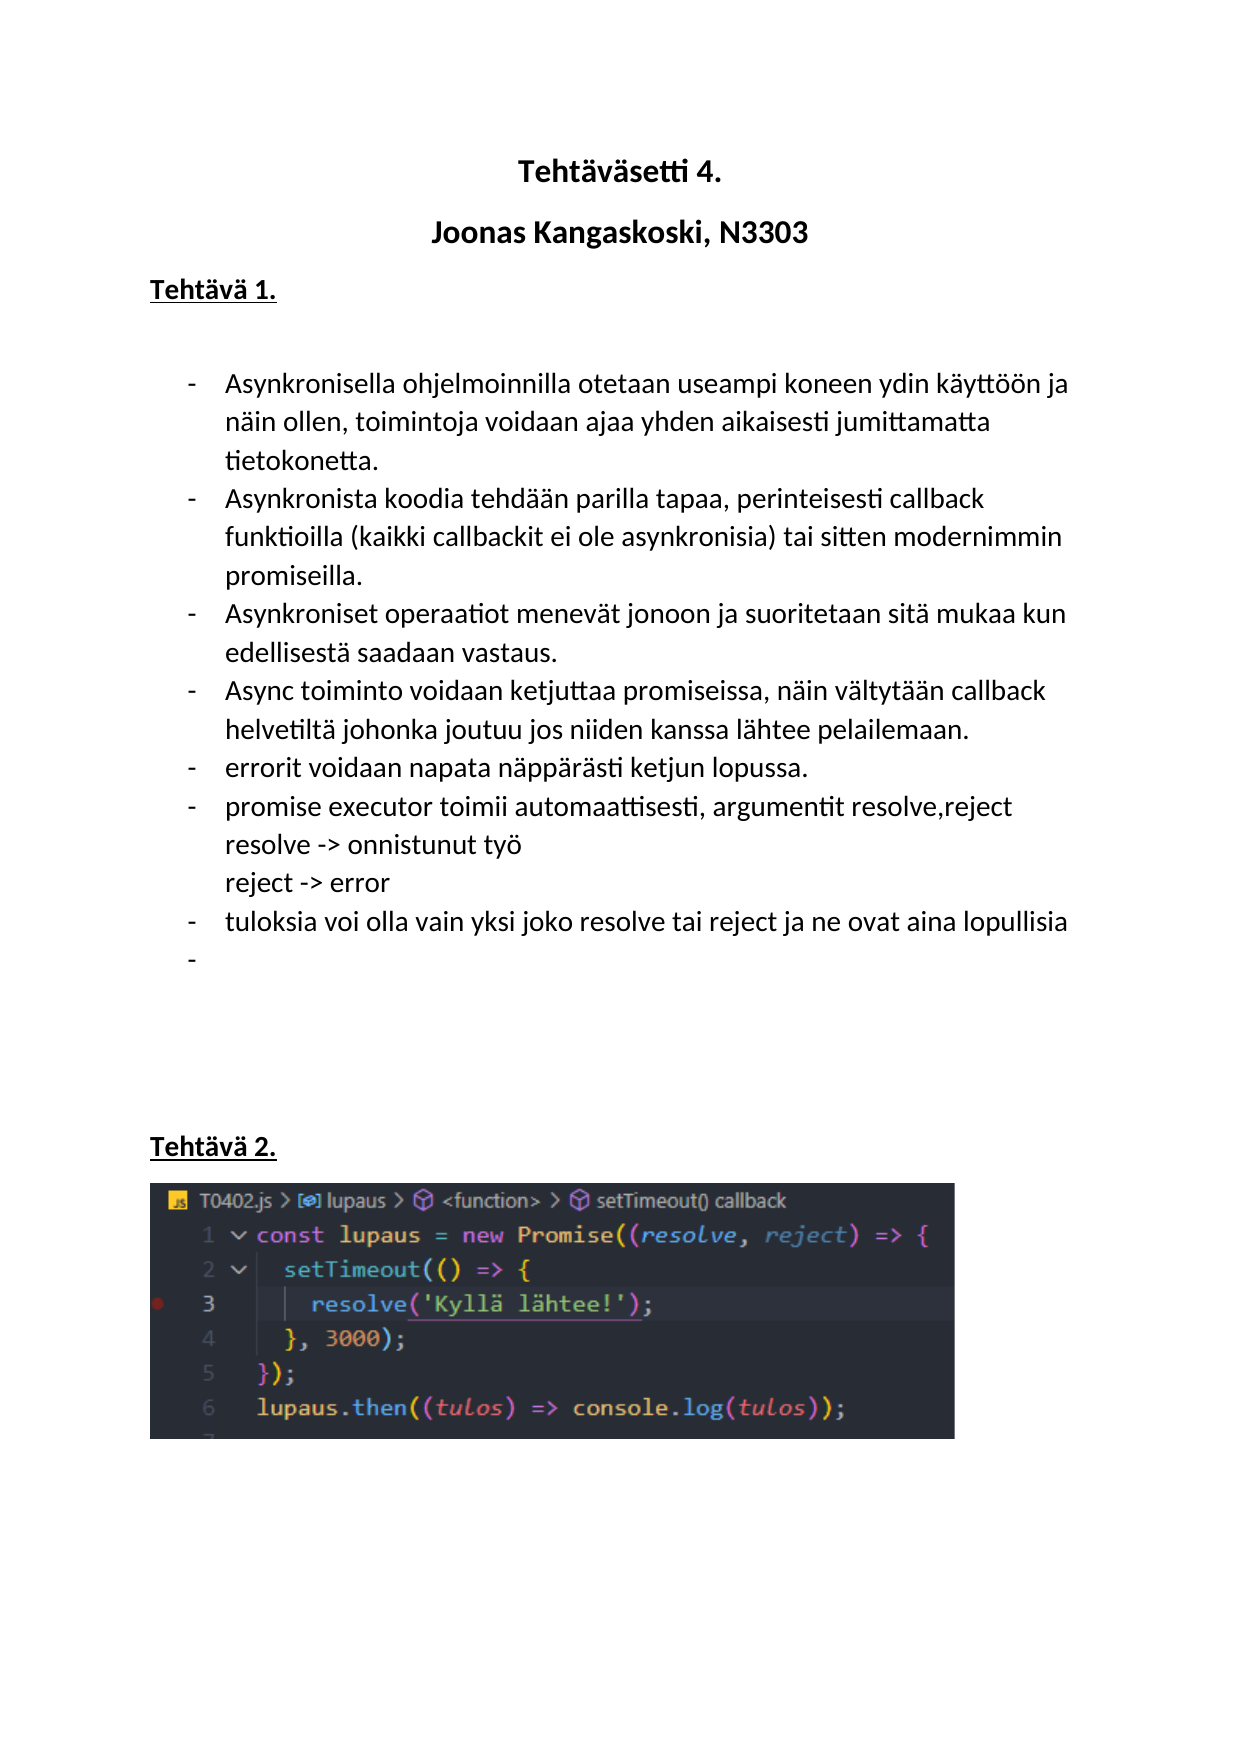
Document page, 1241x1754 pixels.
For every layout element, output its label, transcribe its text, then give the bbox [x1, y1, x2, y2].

list Async toiminto voidaan ketjuttaa promiseissa, näin vältytään callback helvetiltä johonka joutuu jos niiden kanssa lähtee pelailemaan. [187, 672, 1090, 746]
list resolve -> onnistunut työ [225, 826, 1090, 862]
picture [150, 1183, 955, 1439]
list reject -> error [225, 864, 1090, 900]
list promise executor toimii automaattisesti, argumentit resolve,reject [187, 788, 1090, 823]
text Tehtäväsetti 4. [150, 150, 1090, 191]
list Asynkroniset operaatiot menevät jonoon ja suoritetaan sitä mukaa kun edellisestä saadaan vastaus. [187, 595, 1090, 669]
list errorit voidaan napata näppärästi ketjun lopussa. [187, 749, 1090, 785]
list Asynkronisella ohjelmoinnilla otetaan useampi koneen ydin käyttöön ja näin ollen, toimintoja voidaan ajaa yhden aikaisesti jumittamatta tietokonetta. [187, 365, 1090, 477]
text Tehtävä 1. [150, 271, 1090, 307]
text Joonas Kangaskoski, N3303 [150, 211, 1090, 251]
list Asynkronista koodia tehdään parilla tapaa, perinteisesti callback funktioilla (kaikki callbackit ei ole asynkronisia) tai sitten modernimmin promiseilla. [187, 480, 1090, 593]
list tuloksia voi olla vain yksi joko resolve tai reject ja ne ovat aina lopullisia [187, 903, 1090, 938]
text Tehtävä 2. [150, 1128, 1090, 1164]
